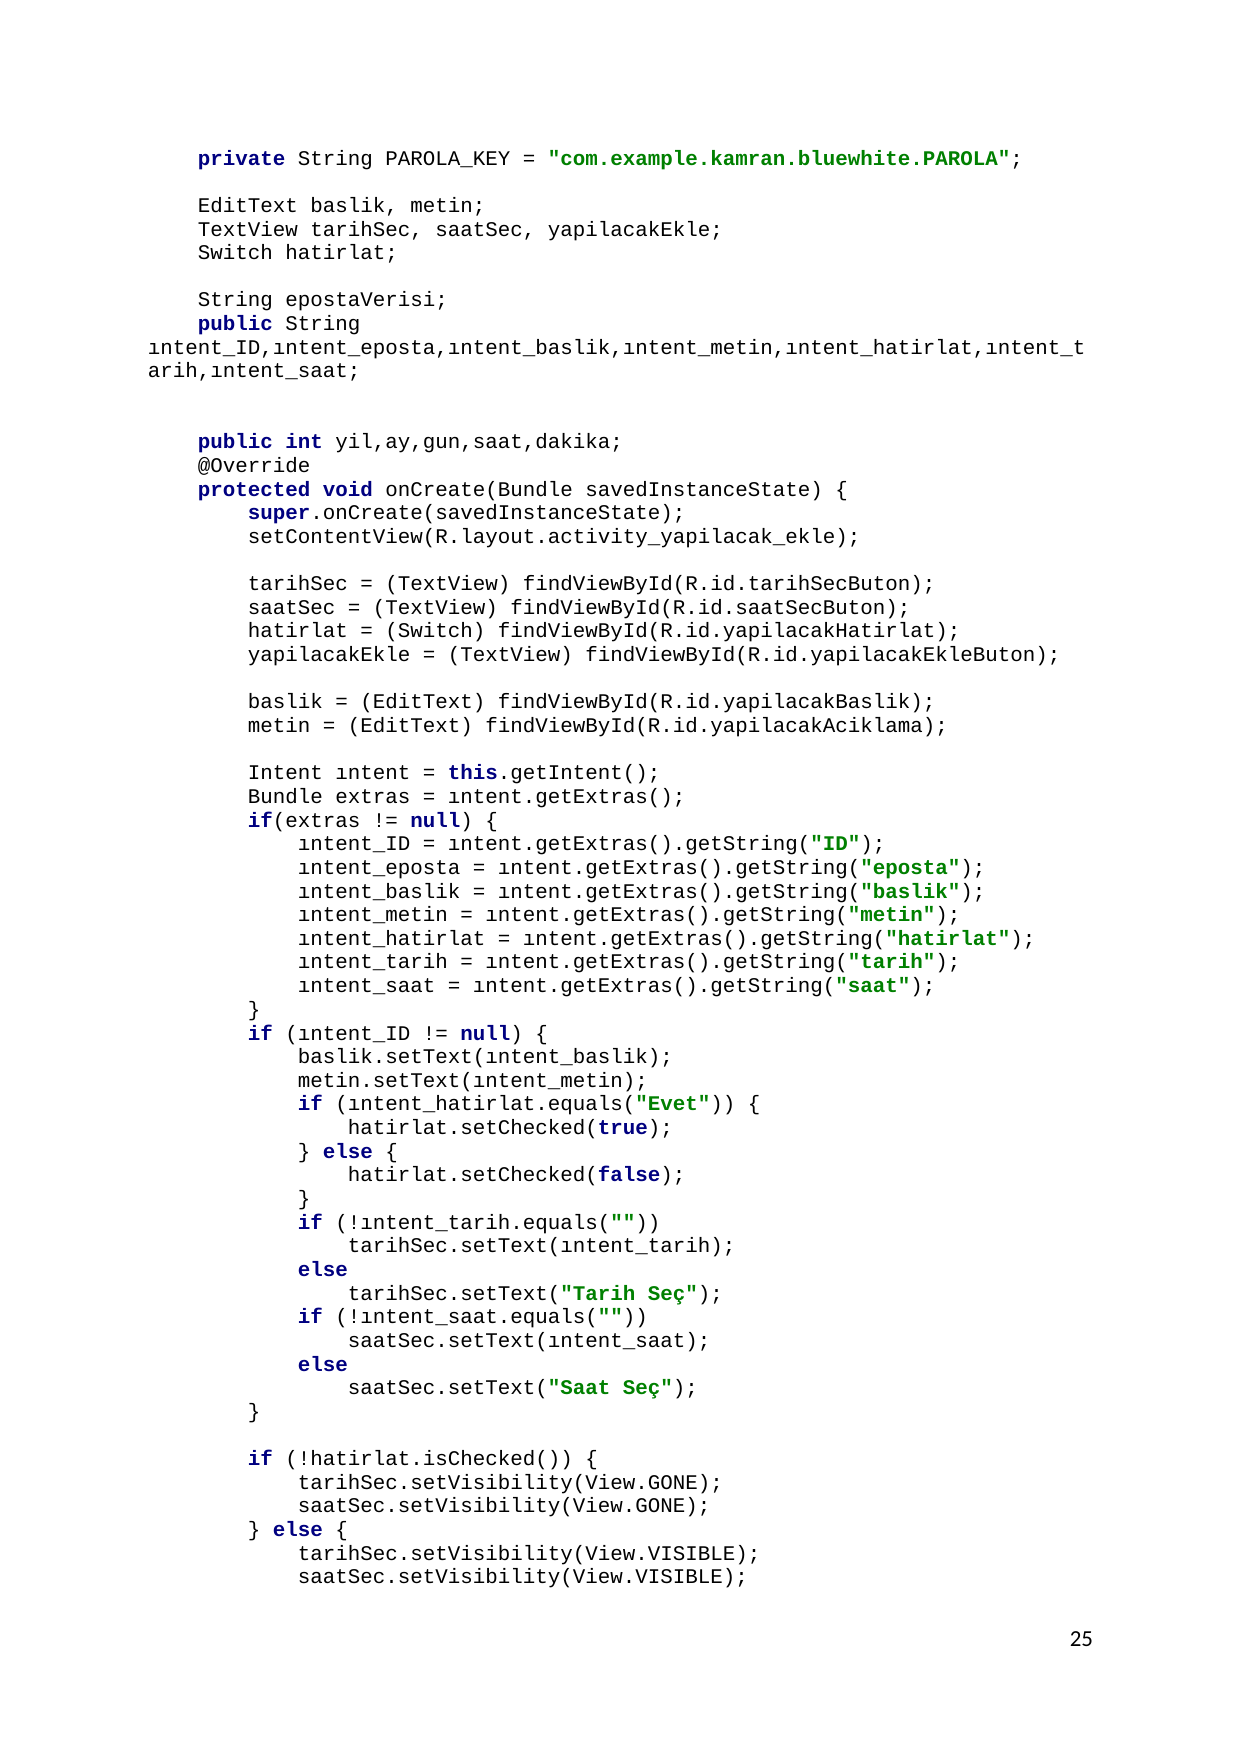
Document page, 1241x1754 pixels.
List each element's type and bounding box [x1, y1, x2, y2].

text [148, 148, 1093, 1590]
